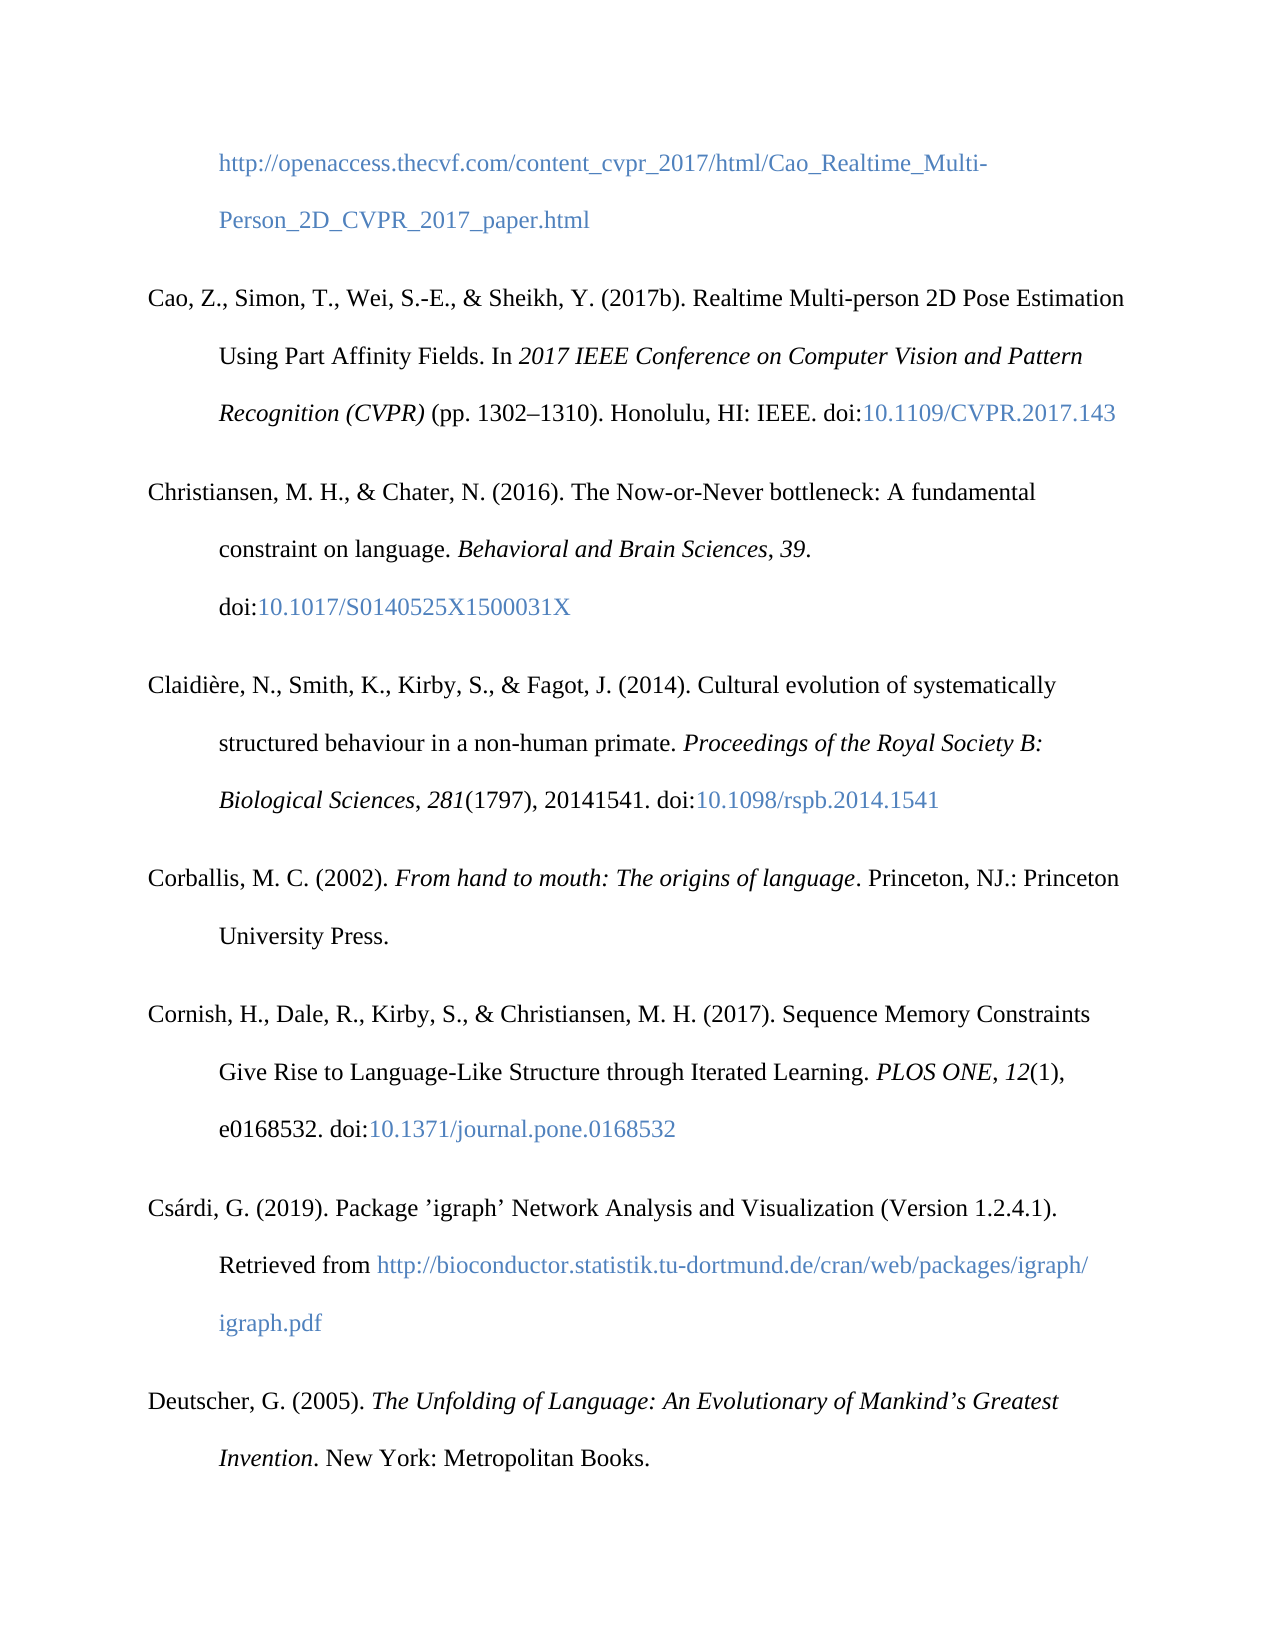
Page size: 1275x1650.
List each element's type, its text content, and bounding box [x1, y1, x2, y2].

text Corballis, M. C. (2002). From hand to mouth: The origins of language. Princeton, NJ.: Princeton University Press. [148, 863, 1127, 950]
text Christiansen, M. H., & Chater, N. (2016). The Now-or-Never bottleneck: A fundamental constraint on language. Behavioral and Brain Sciences, 39. doi:10.1017/S0140525X1500031X [148, 477, 1127, 621]
text Cao, Z., Simon, T., Wei, S.-E., & Sheikh, Y. (2017b). Realtime Multi-person 2D Pose Estimation Using Part Affinity Fields. In 2017 IEEE Conference on Computer Vision and Pattern Recognition (CVPR) (pp. 1302–1310). Honolulu, HI: IEEE. doi:10.1109/CVPR.2017.143 [148, 283, 1127, 427]
text Csárdi, G. (2019). Package ’igraph’ Network Analysis and Visualization (Version 1.2.4.1). Retrieved from http://bioconductor.statistik.tu-dortmund.de/cran/web/packages/igraph/igraph.pdf [148, 1193, 1127, 1336]
text Claidière, N., Smith, K., Kirby, S., & Fagot, J. (2014). Cultural evolution of systematically structured behaviour in a non-human primate. Proceedings of the Royal Society B: Biological Sciences, 281(1797), 20141541. doi:10.1098/rspb.2014.1541 [148, 670, 1127, 814]
text Cornish, H., Dale, R., Kirby, S., & Christiansen, M. H. (2017). Sequence Memory Constraints Give Rise to Language-Like Structure through Iterated Learning. PLOS ONE, 12(1), e0168532. doi:10.1371/journal.pone.0168532 [148, 999, 1127, 1143]
text Deutscher, G. (2005). The Unfolding of Language: An Evolutionary of Mankind’s Greatest Invention. New York: Metropolitan Books. [148, 1386, 1127, 1472]
